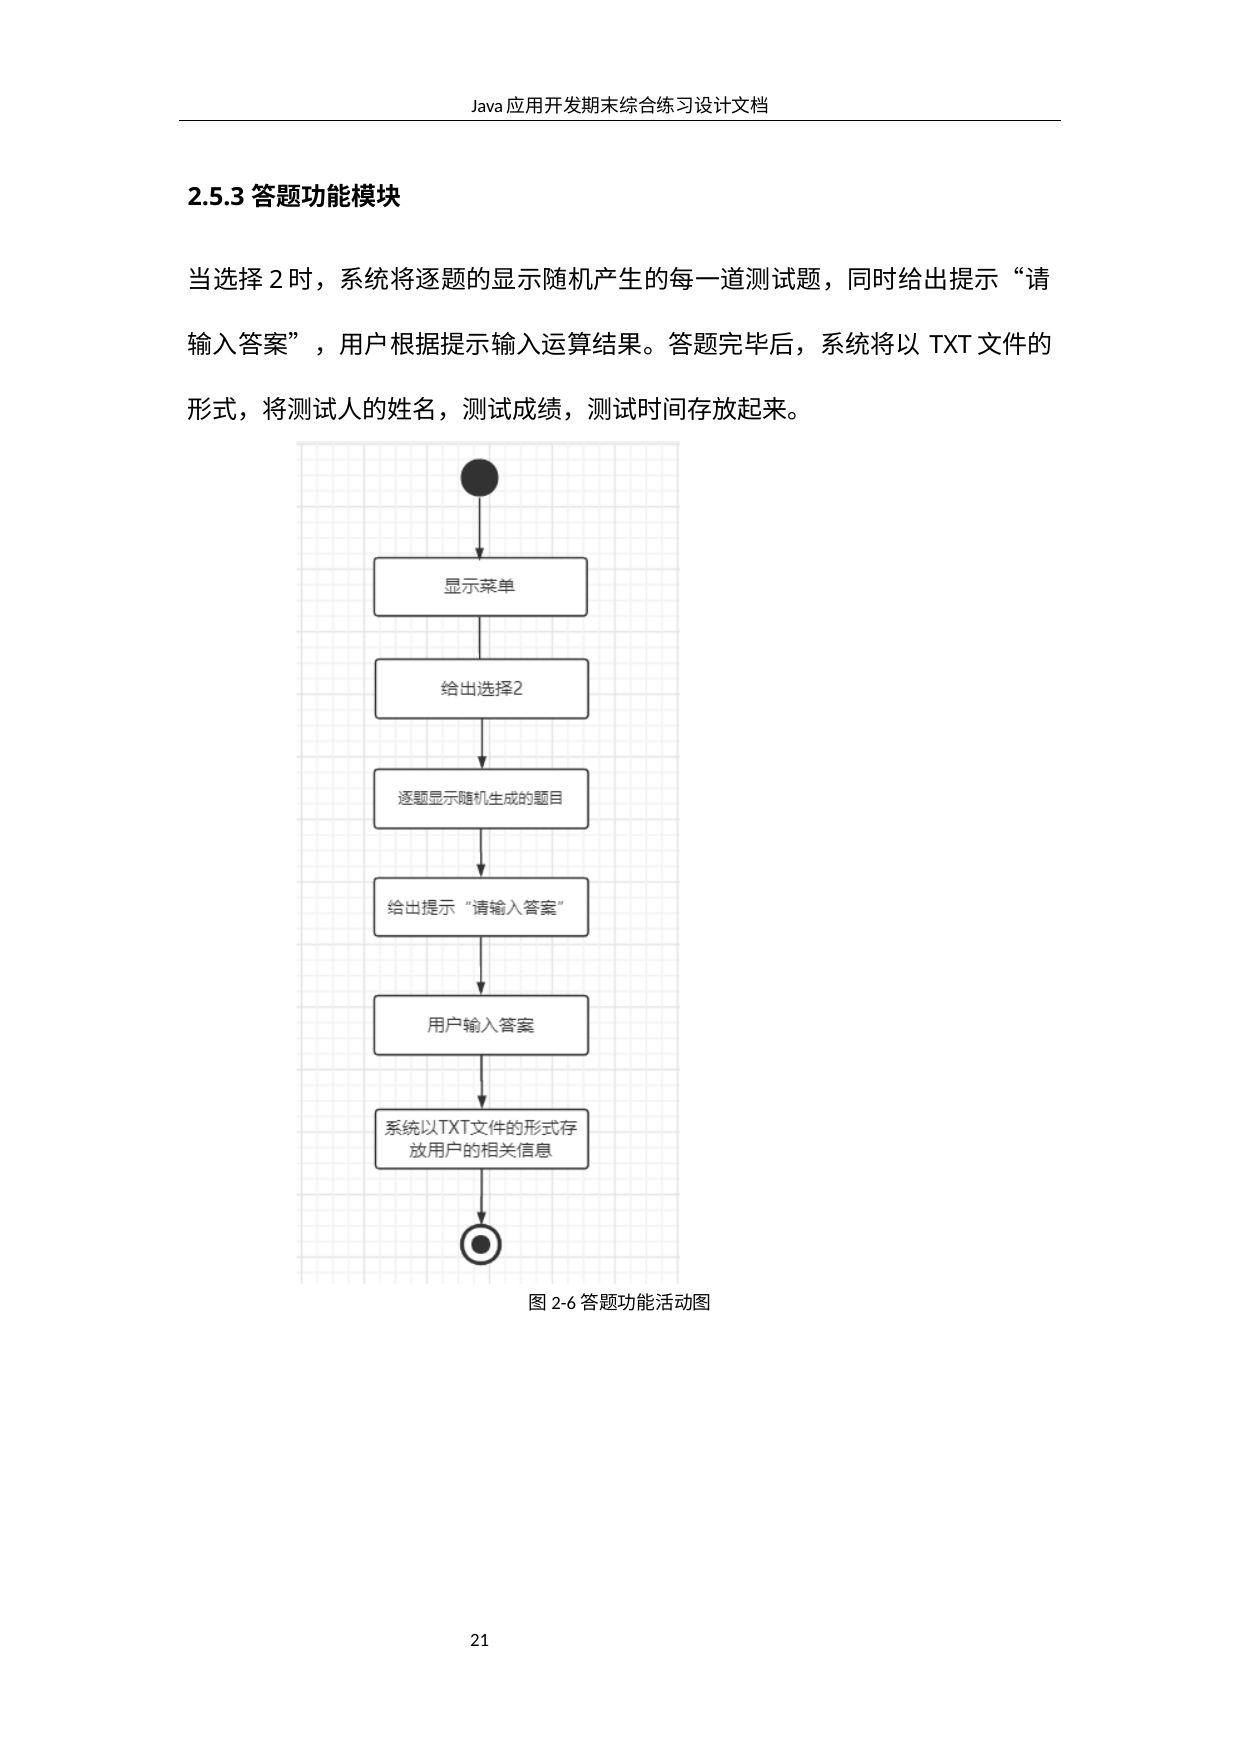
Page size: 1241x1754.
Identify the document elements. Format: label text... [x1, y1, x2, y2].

list 当选择2时，系统将逐题的显示随机产生的每一道测试题，同时给出提示“请输入答案”，用户根据提示输入运算结果。答题完毕后，系统将以TXT文件的形式，将测试人的姓名，测试成绩，测试时间存放起来。 [187, 245, 1053, 440]
list 图2-6 答题功能活动图 [187, 1285, 1053, 1318]
picture [296, 441, 680, 1284]
subtitle 2.5.3 答题功能模块 [187, 162, 1053, 227]
